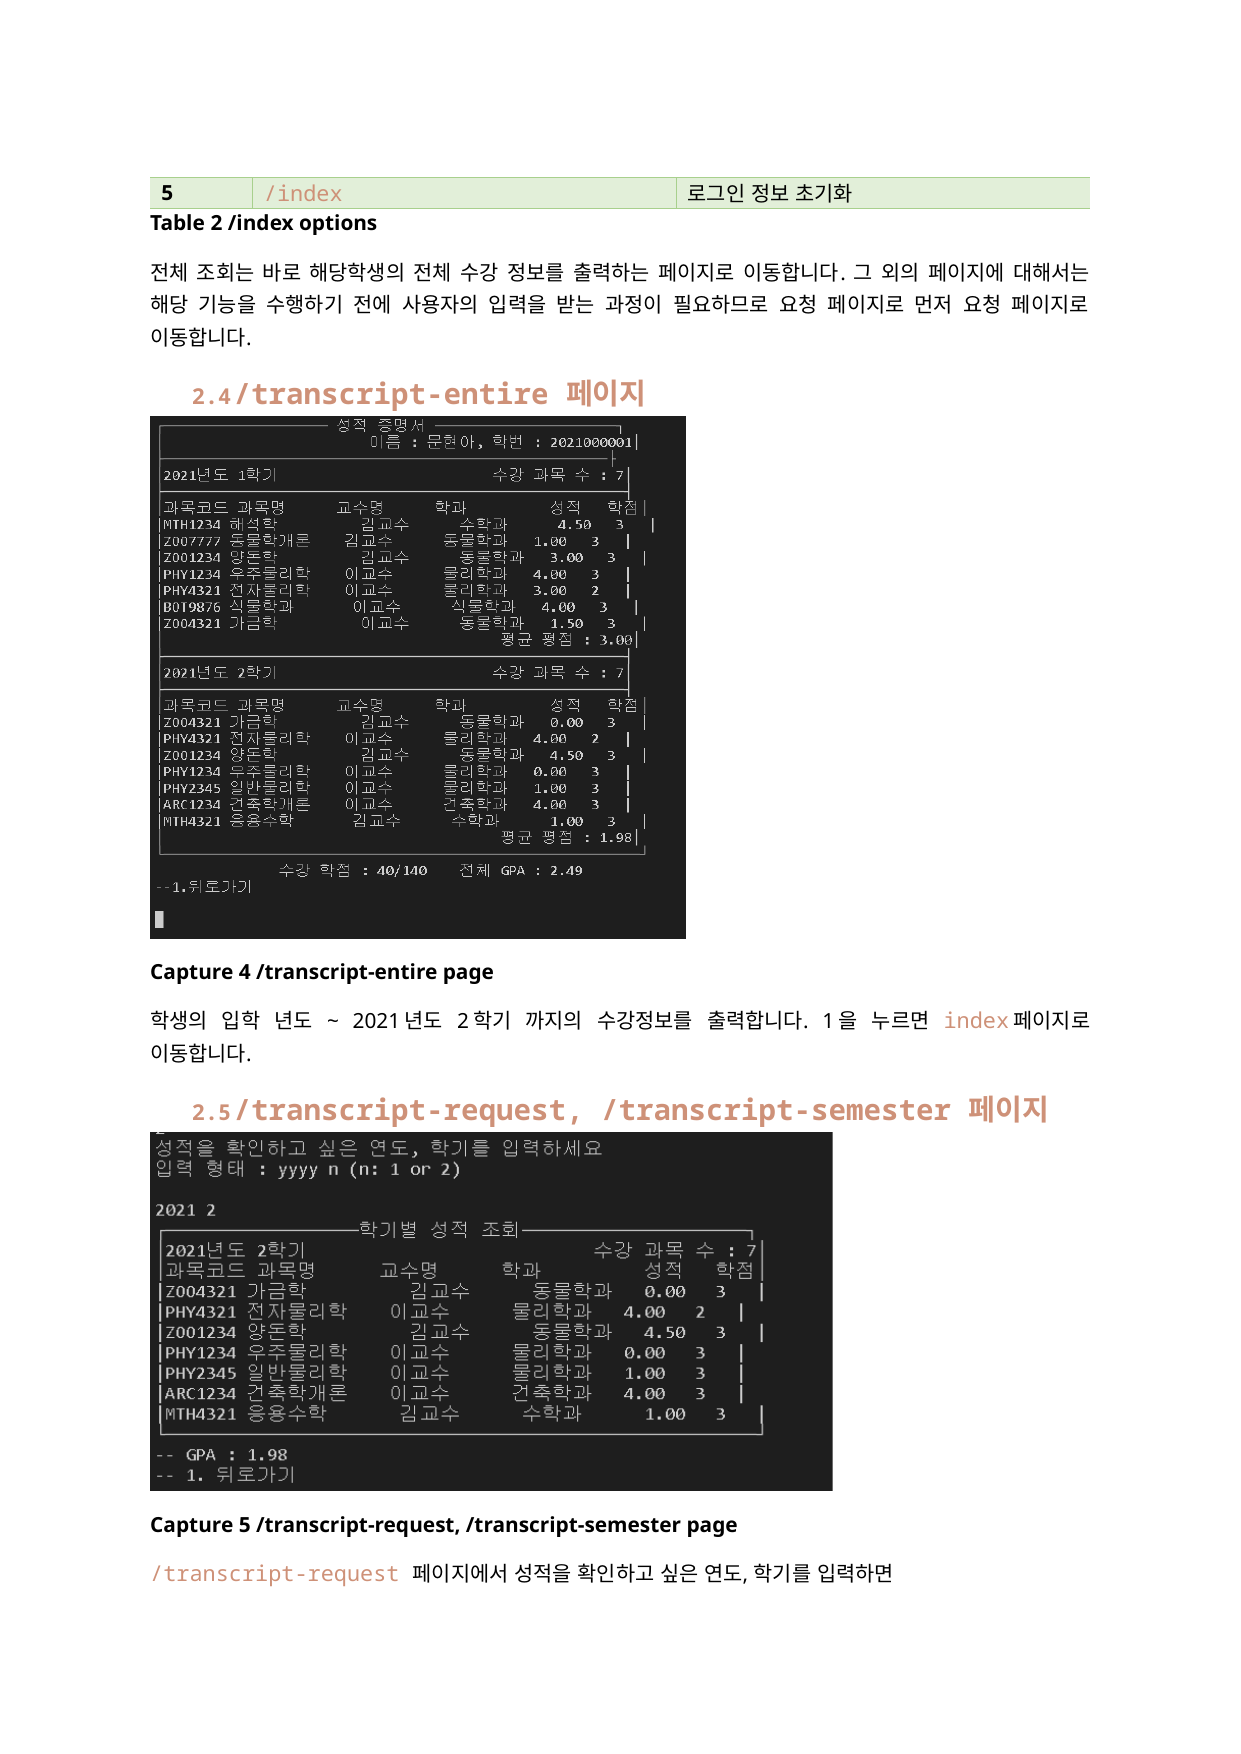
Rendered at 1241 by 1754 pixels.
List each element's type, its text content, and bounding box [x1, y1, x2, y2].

picture [150, 416, 686, 939]
table_cell /index [253, 178, 676, 208]
text /transcript-request 페이지에서 성적을 확인하고 싶은 연도, 학기를 입력하면 [150, 1557, 1090, 1588]
text Table 2 /index options [150, 209, 1090, 237]
text 학생의 입학 년도 ~ 2021년도 2학기 까지의 수강정보를 출력합니다. 1을 누르면 index페이지로 이동합니다. [150, 1004, 1090, 1067]
list /transcript-request, /transcript-semester 페이지 [192, 1087, 1090, 1129]
text 전체 조회는 바로 해당학생의 전체 수강 정보를 출력하는 페이지로 이동합니다. 그 외의 페이지에 대해서는 해당 기능을 수행하기 전에 사용자의 입력을 받는 과정이 필요하므로 요청 페이지로 먼저 요청 페이지로 이동합니다. [150, 256, 1090, 351]
text Capture 4 /transcript-entire page [150, 957, 1090, 985]
text Capture 5 /transcript-request, /transcript-semester page [150, 1510, 1090, 1538]
picture [150, 1132, 833, 1491]
table_cell 5 [150, 178, 252, 208]
list /transcript-entire 페이지 [192, 370, 1090, 413]
table_cell 로그인 정보 초기화 [677, 178, 1090, 208]
